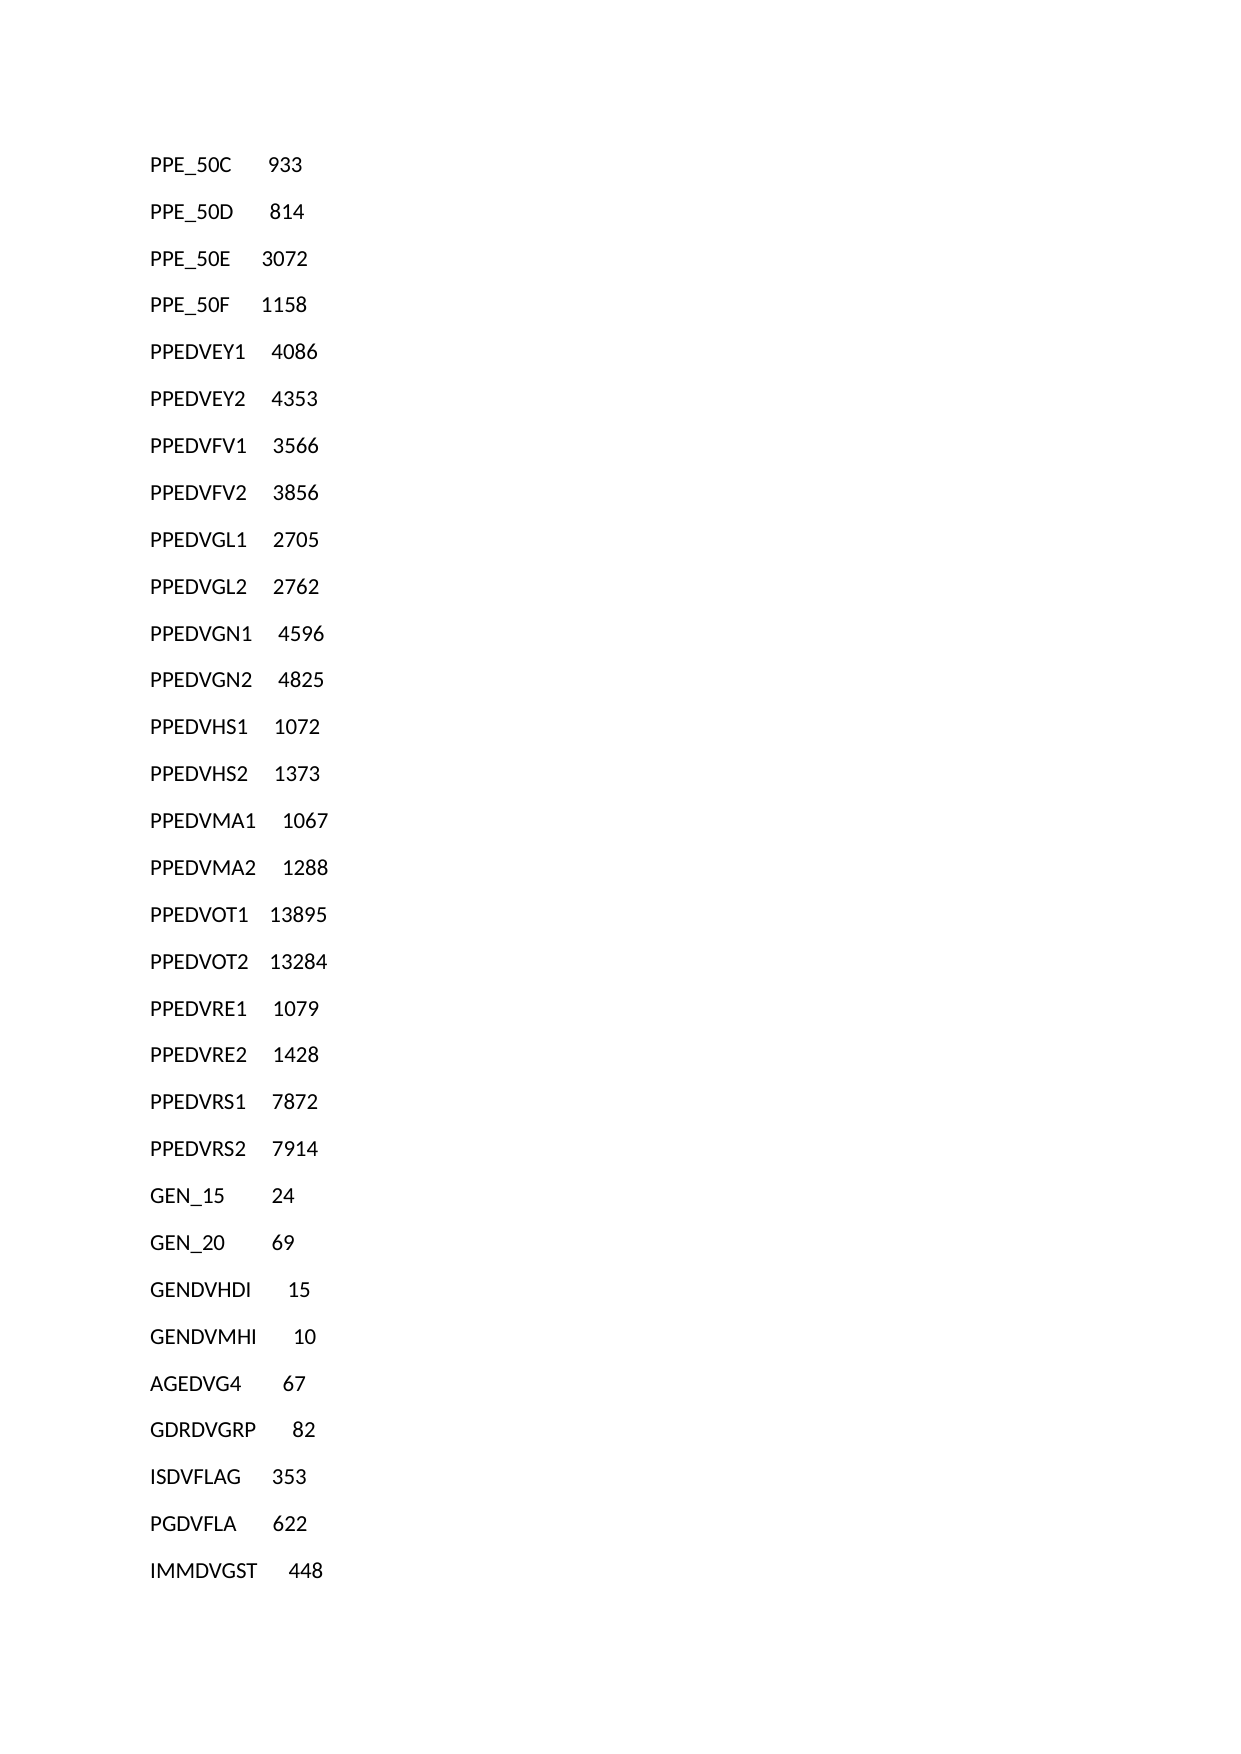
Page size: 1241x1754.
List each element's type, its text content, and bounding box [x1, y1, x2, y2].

text GEN_20 69 [150, 1228, 1090, 1256]
text GDRDVGRP 82 [150, 1416, 1090, 1444]
text PGDVFLA 622 [150, 1509, 1090, 1537]
text PPEDVGL1 2705 [150, 525, 1090, 553]
text GENDVHDI 15 [150, 1275, 1090, 1303]
text AGEDVG4 67 [150, 1369, 1090, 1397]
text GEN_15 24 [150, 1181, 1090, 1209]
text PPEDVOT1 13895 [150, 900, 1090, 928]
text PPEDVMA2 1288 [150, 853, 1090, 881]
text PPE_50F 1158 [150, 291, 1090, 319]
text PPEDVEY2 4353 [150, 384, 1090, 412]
text ISDVFLAG 353 [150, 1462, 1090, 1491]
text PPEDVEY1 4086 [150, 337, 1090, 366]
text PPEDVGN1 4596 [150, 619, 1090, 647]
text PPE_50D 814 [150, 197, 1090, 225]
text PPEDVRE1 1079 [150, 994, 1090, 1022]
text GENDVMHI 10 [150, 1322, 1090, 1350]
text PPE_50C 933 [150, 150, 1090, 178]
text PPEDVHS1 1072 [150, 712, 1090, 741]
text PPEDVHS2 1373 [150, 759, 1090, 787]
text PPEDVGN2 4825 [150, 666, 1090, 694]
text PPEDVMA1 1067 [150, 806, 1090, 834]
text PPE_50E 3072 [150, 244, 1090, 272]
text PPEDVRS1 7872 [150, 1087, 1090, 1116]
text PPEDVFV2 3856 [150, 478, 1090, 506]
text IMMDVGST 448 [150, 1556, 1090, 1584]
text PPEDVRS2 7914 [150, 1134, 1090, 1162]
text PPEDVFV1 3566 [150, 431, 1090, 459]
text PPEDVRE2 1428 [150, 1041, 1090, 1069]
text PPEDVOT2 13284 [150, 947, 1090, 975]
text PPEDVGL2 2762 [150, 572, 1090, 600]
